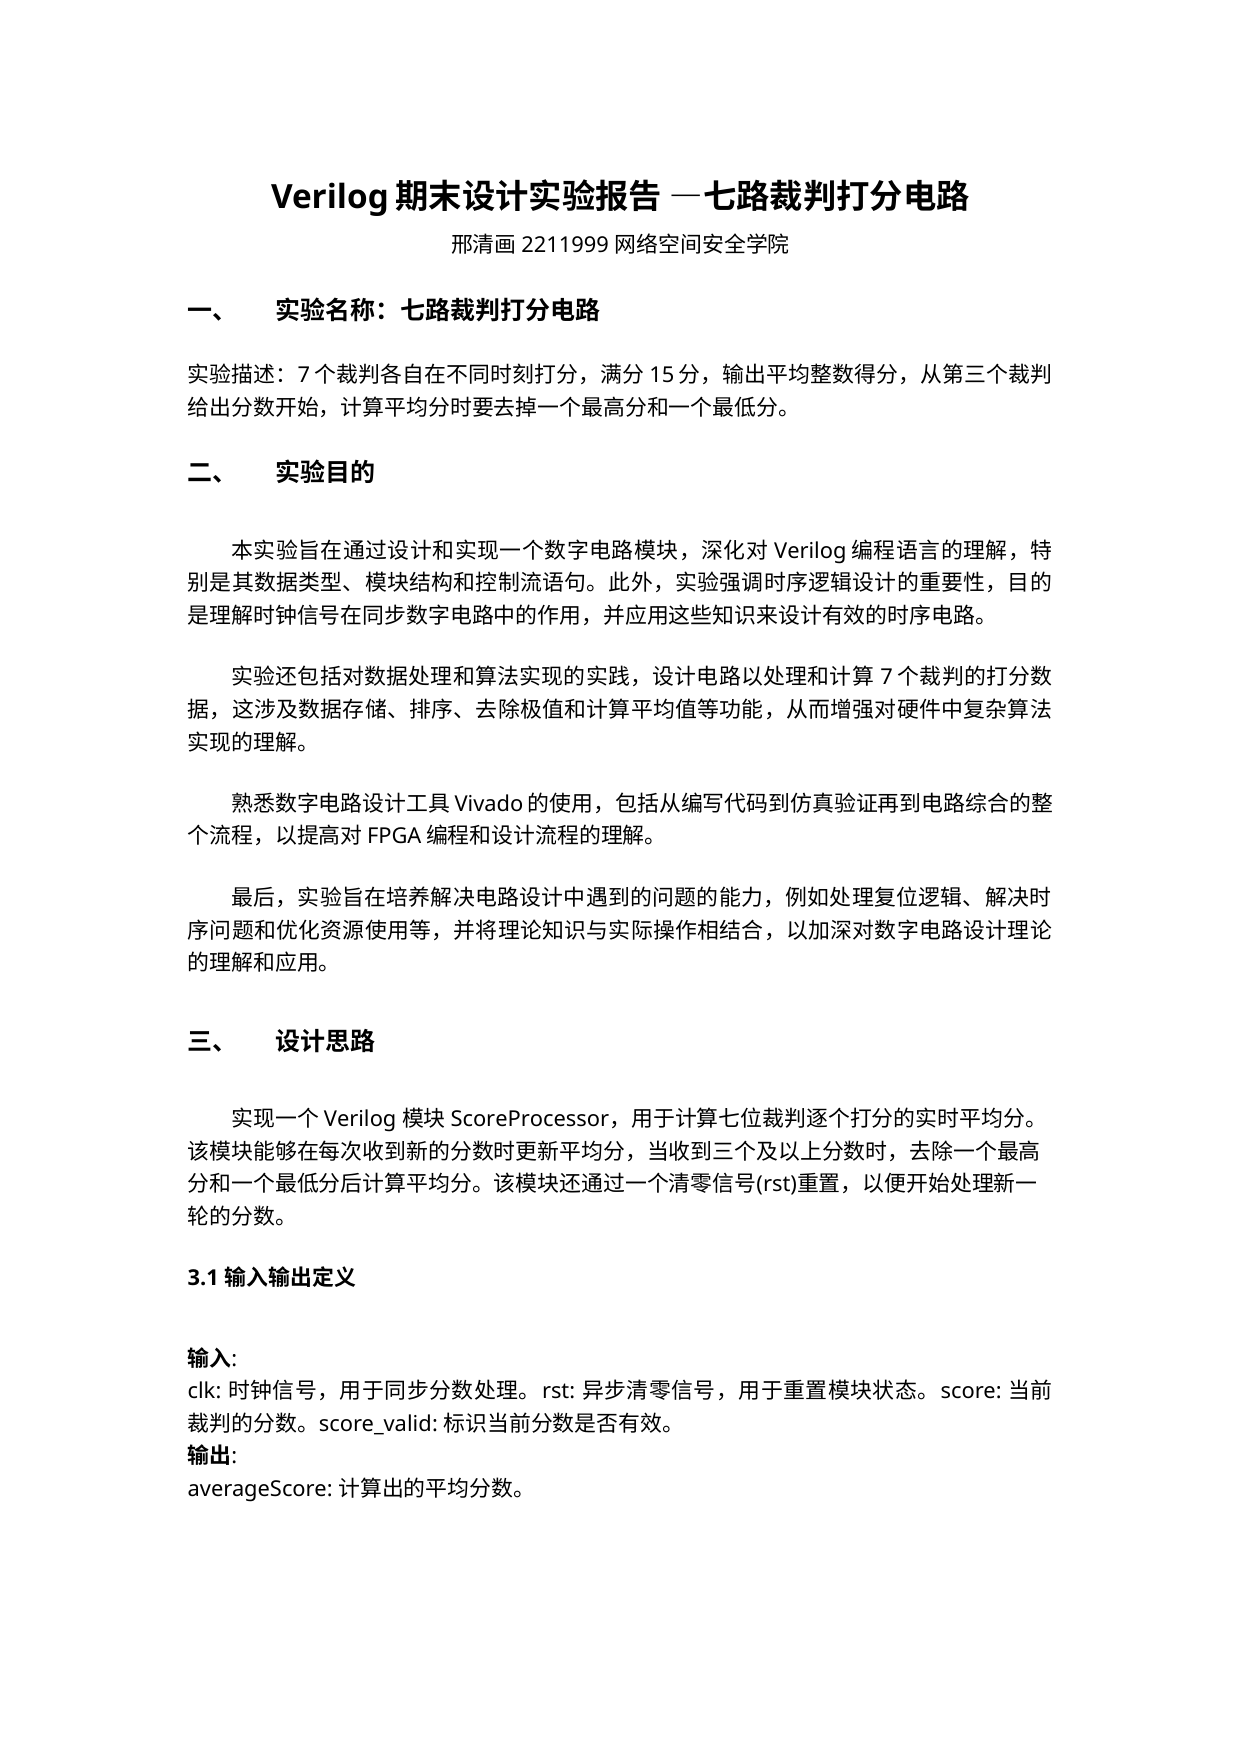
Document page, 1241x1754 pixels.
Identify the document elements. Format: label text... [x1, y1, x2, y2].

list 设计思路 [187, 1007, 1053, 1072]
text 熟悉数字电路设计工具Vivado的使用，包括从编写代码到仿真验证再到电路综合的整个流程，以提高对FPGA编程和设计流程的理解。 [187, 786, 1053, 851]
list 实验名称：七路裁判打分电路 [187, 276, 1053, 341]
text 最后，实验旨在培养解决电路设计中遇到的问题的能力，例如处理复位逻辑、解决时序问题和优化资源使用等，并将理论知识与实际操作相结合，以加深对数字电路设计理论的理解和应用。 [187, 880, 1053, 977]
text 邢清画 2211999 网络空间安全学院 [187, 227, 1053, 259]
text 输入: [187, 1340, 1053, 1373]
text averageScore: 计算出的平均分数。 [187, 1470, 1053, 1503]
text 实验还包括对数据处理和算法实现的实践，设计电路以处理和计算7个裁判的打分数据，这涉及数据存储、排序、去除极值和计算平均值等功能，从而增强对硬件中复杂算法实现的理解。 [187, 659, 1053, 757]
text Verilog期末设计实验报告 —七路裁判打分电路 [187, 162, 1053, 227]
text 实验描述：7个裁判各自在不同时刻打分，满分15分，输出平均整数得分，从第三个裁判给出分数开始，计算平均分时要去掉一个最高分和一个最低分。 [187, 357, 1053, 422]
text 实现一个 Verilog 模块 ScoreProcessor，用于计算七位裁判逐个打分的实时平均分。该模块能够在每次收到新的分数时更新平均分，当收到三个及以上分数时，去除一个最高分和一个最低分后计算平均分。该模块还通过一个清零信号(rst)重置，以便开始处理新一轮的分数。 [187, 1101, 1053, 1231]
subtitle 3.1 输入输出定义 [187, 1260, 1053, 1292]
text clk: 时钟信号，用于同步分数处理。rst: 异步清零信号，用于重置模块状态。score: 当前裁判的分数。score_valid: 标识当前分数是否有效。 [187, 1373, 1053, 1438]
list 实验目的 [187, 438, 1053, 503]
text 输出: [187, 1438, 1053, 1470]
text 本实验旨在通过设计和实现一个数字电路模块，深化对Verilog编程语言的理解，特别是其数据类型、模块结构和控制流语句。此外，实验强调时序逻辑设计的重要性，目的是理解时钟信号在同步数字电路中的作用，并应用这些知识来设计有效的时序电路。 [187, 532, 1053, 630]
